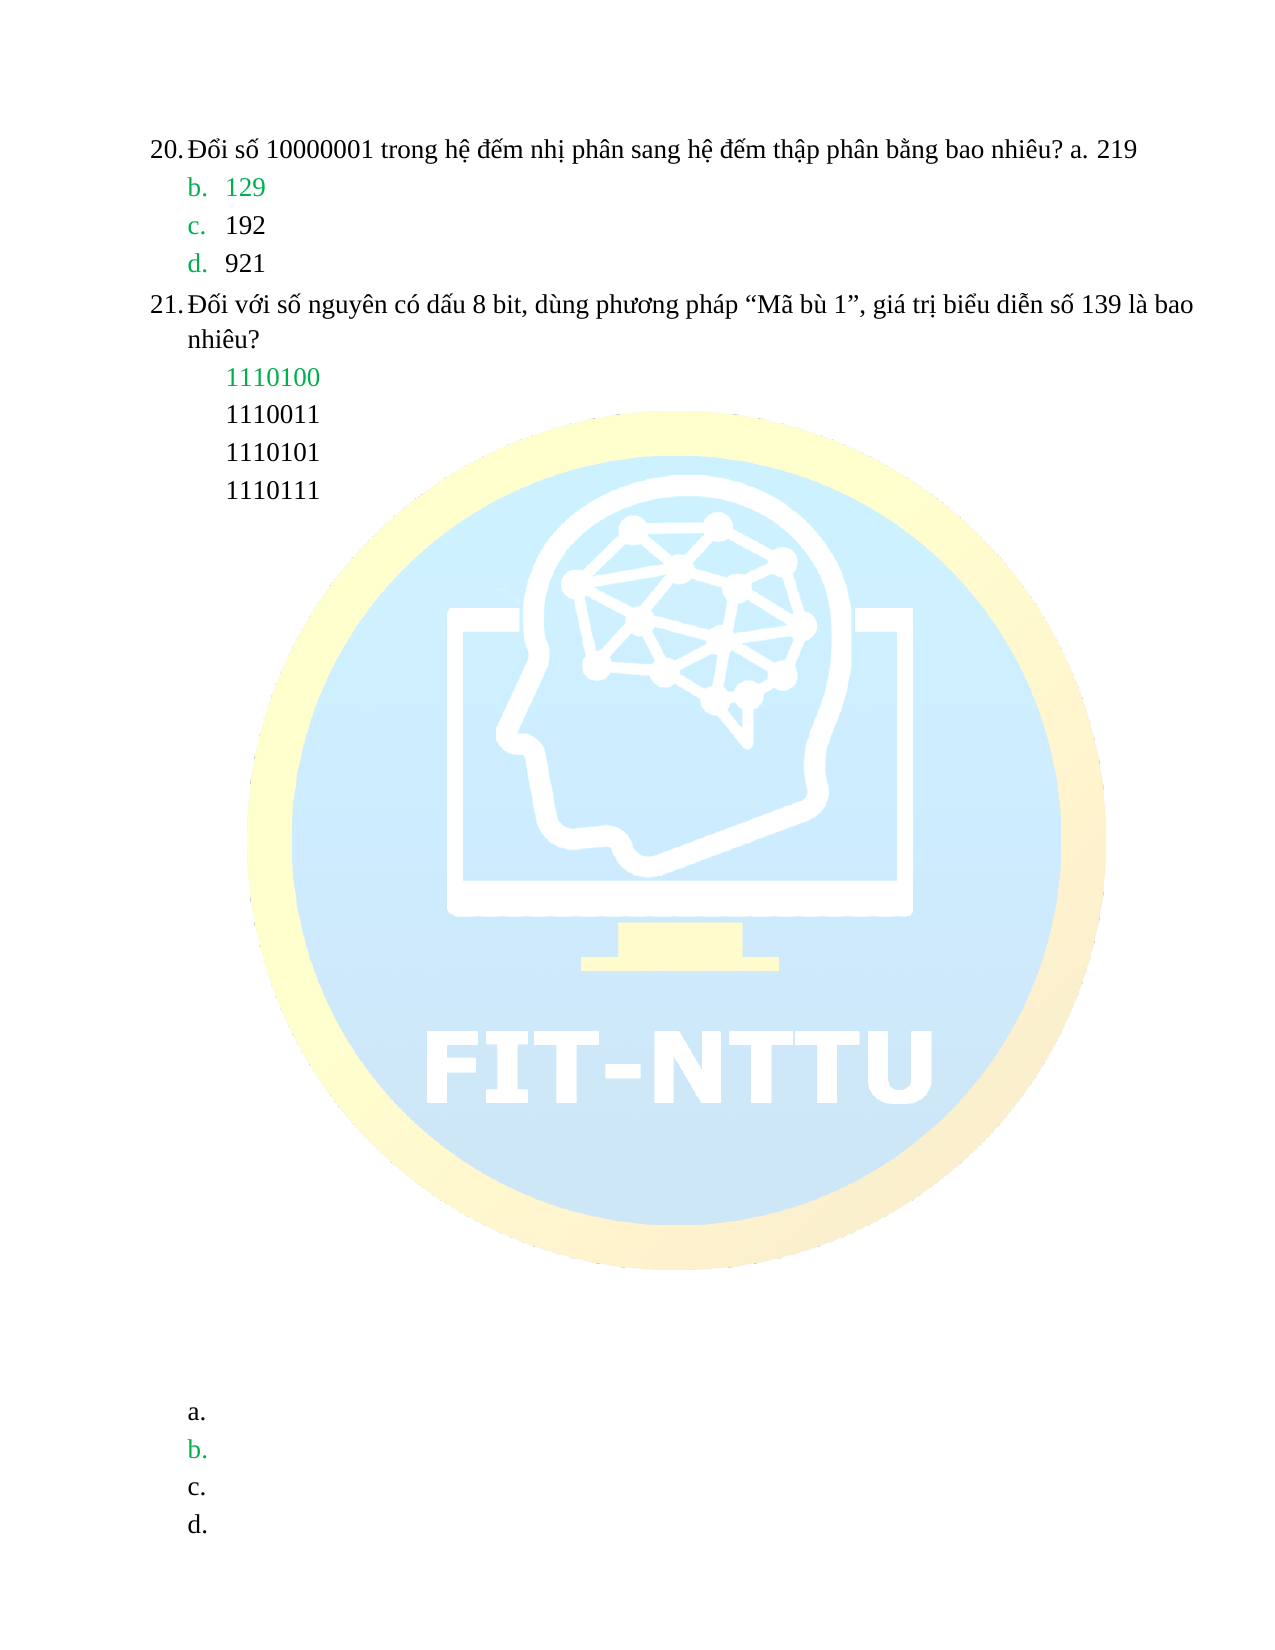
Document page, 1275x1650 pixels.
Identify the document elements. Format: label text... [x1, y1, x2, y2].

text 1110101 [225, 436, 1196, 467]
text 1110011 [225, 398, 1196, 429]
list 129 [187, 171, 1196, 203]
list 192 [187, 209, 1196, 240]
text 1110111 [225, 474, 1196, 505]
list 921 [187, 247, 1196, 278]
text 1110100 [225, 361, 1196, 392]
list Đổi số 10000001 trong hệ đếm nhị phân sang hệ đếm thập phân bằng bao nhiêu? a. 219 [150, 133, 1196, 164]
list Đối với số nguyên có dấu 8 bit, dùng phương pháp “Mã bù 1”, giá trị biểu diễn số 139 là bao nhiêu? [150, 288, 1196, 354]
picture [150, 356, 1200, 1322]
